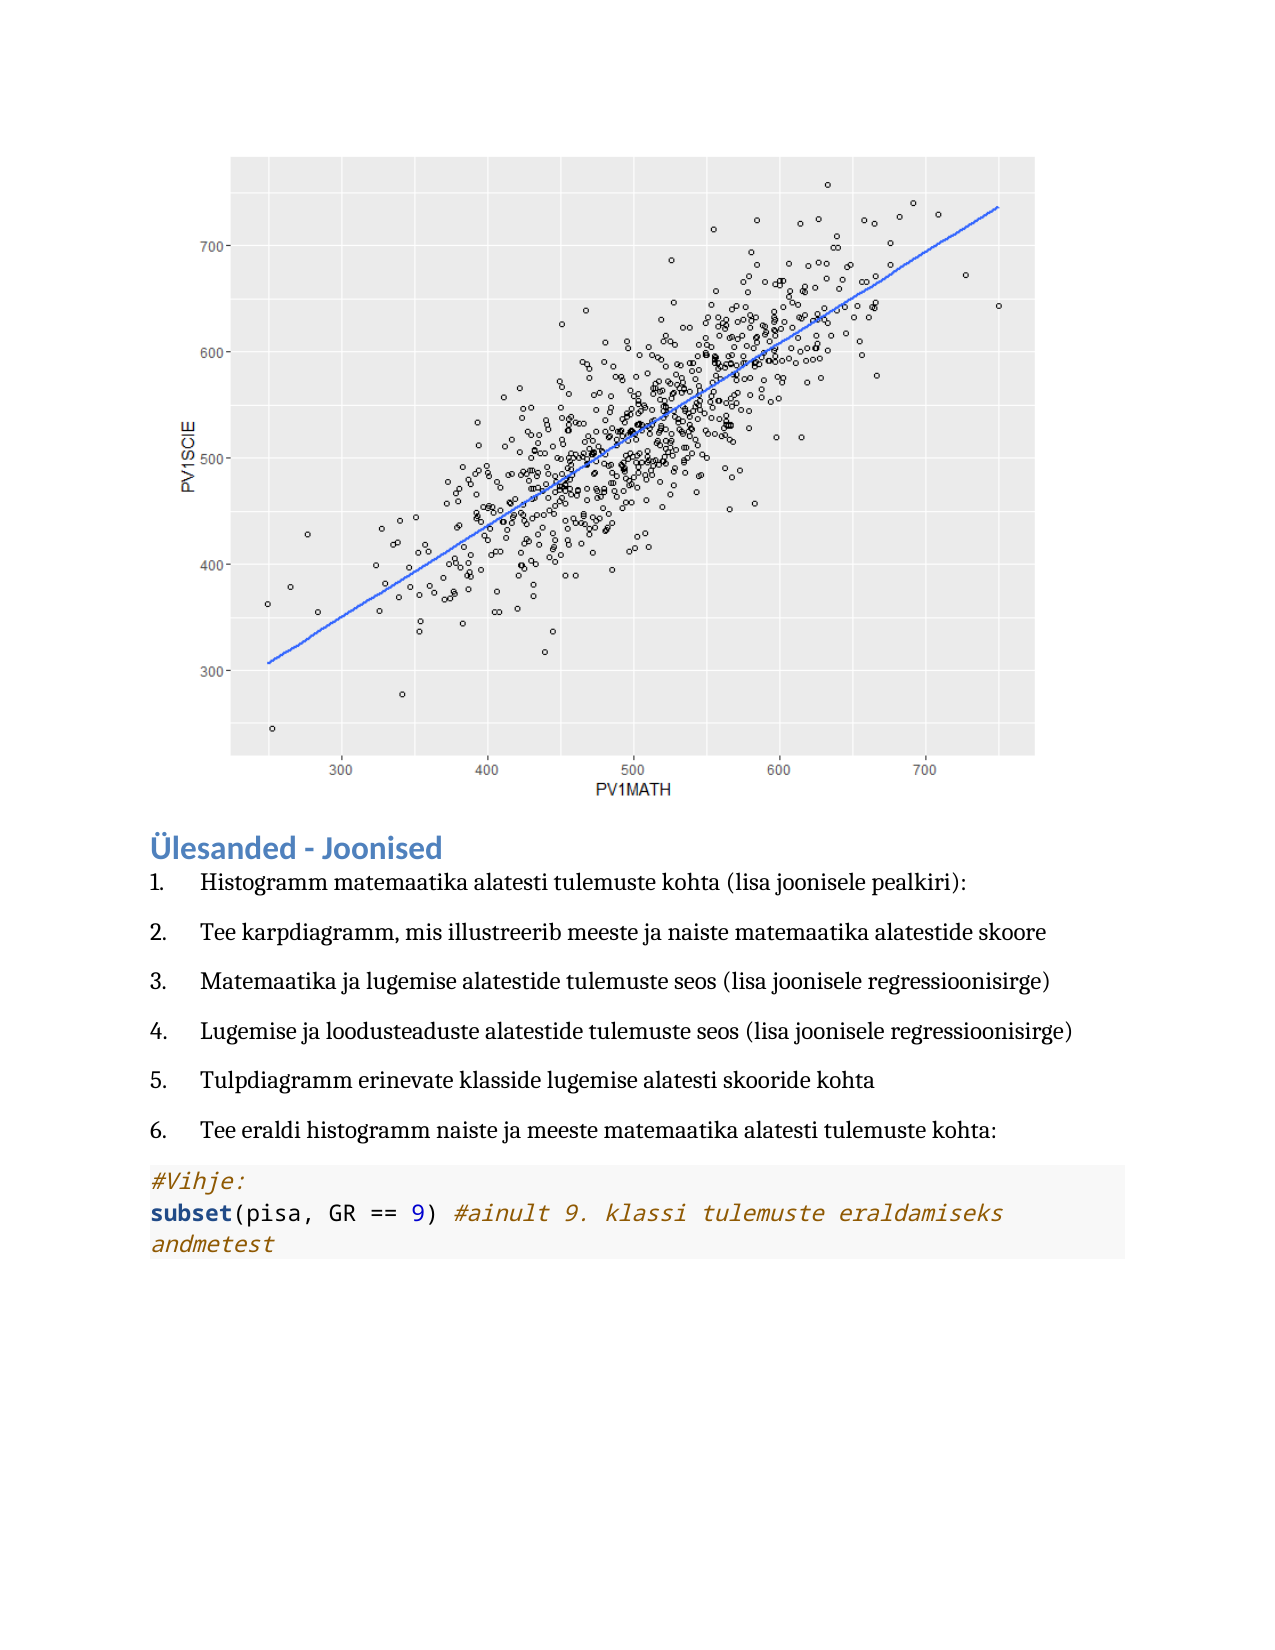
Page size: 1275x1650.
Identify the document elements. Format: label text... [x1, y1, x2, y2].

list Lugemise ja loodusteaduste alatestide tulemuste seos (lisa joonisele regressioonisirge) [150, 1017, 1125, 1045]
list Tulpdiagramm erinevate klasside lugemise alatesti skooride kohta [150, 1066, 1125, 1095]
text #Vihje: subset(pisa, GR == 9) #ainult 9. klassi tulemuste eraldamiseks andmetest [246, 1165, 1125, 1259]
list Tee eraldi histogramm naiste ja meeste matemaatika alatesti tulemuste kohta: [150, 1116, 1125, 1144]
list Matemaatika ja lugemise alatestide tulemuste seos (lisa joonisele regressioonisirge) [150, 967, 1125, 996]
list Histogramm matemaatika alatesti tulemuste kohta (lisa joonisele pealkiri): [150, 868, 1125, 897]
list Tee karpdiagramm, mis illustreerib meeste ja naiste matemaatika alatestide skoore [150, 917, 1125, 946]
subtitle Ülesanded - Joonised [150, 827, 1125, 868]
picture [168, 150, 1044, 807]
